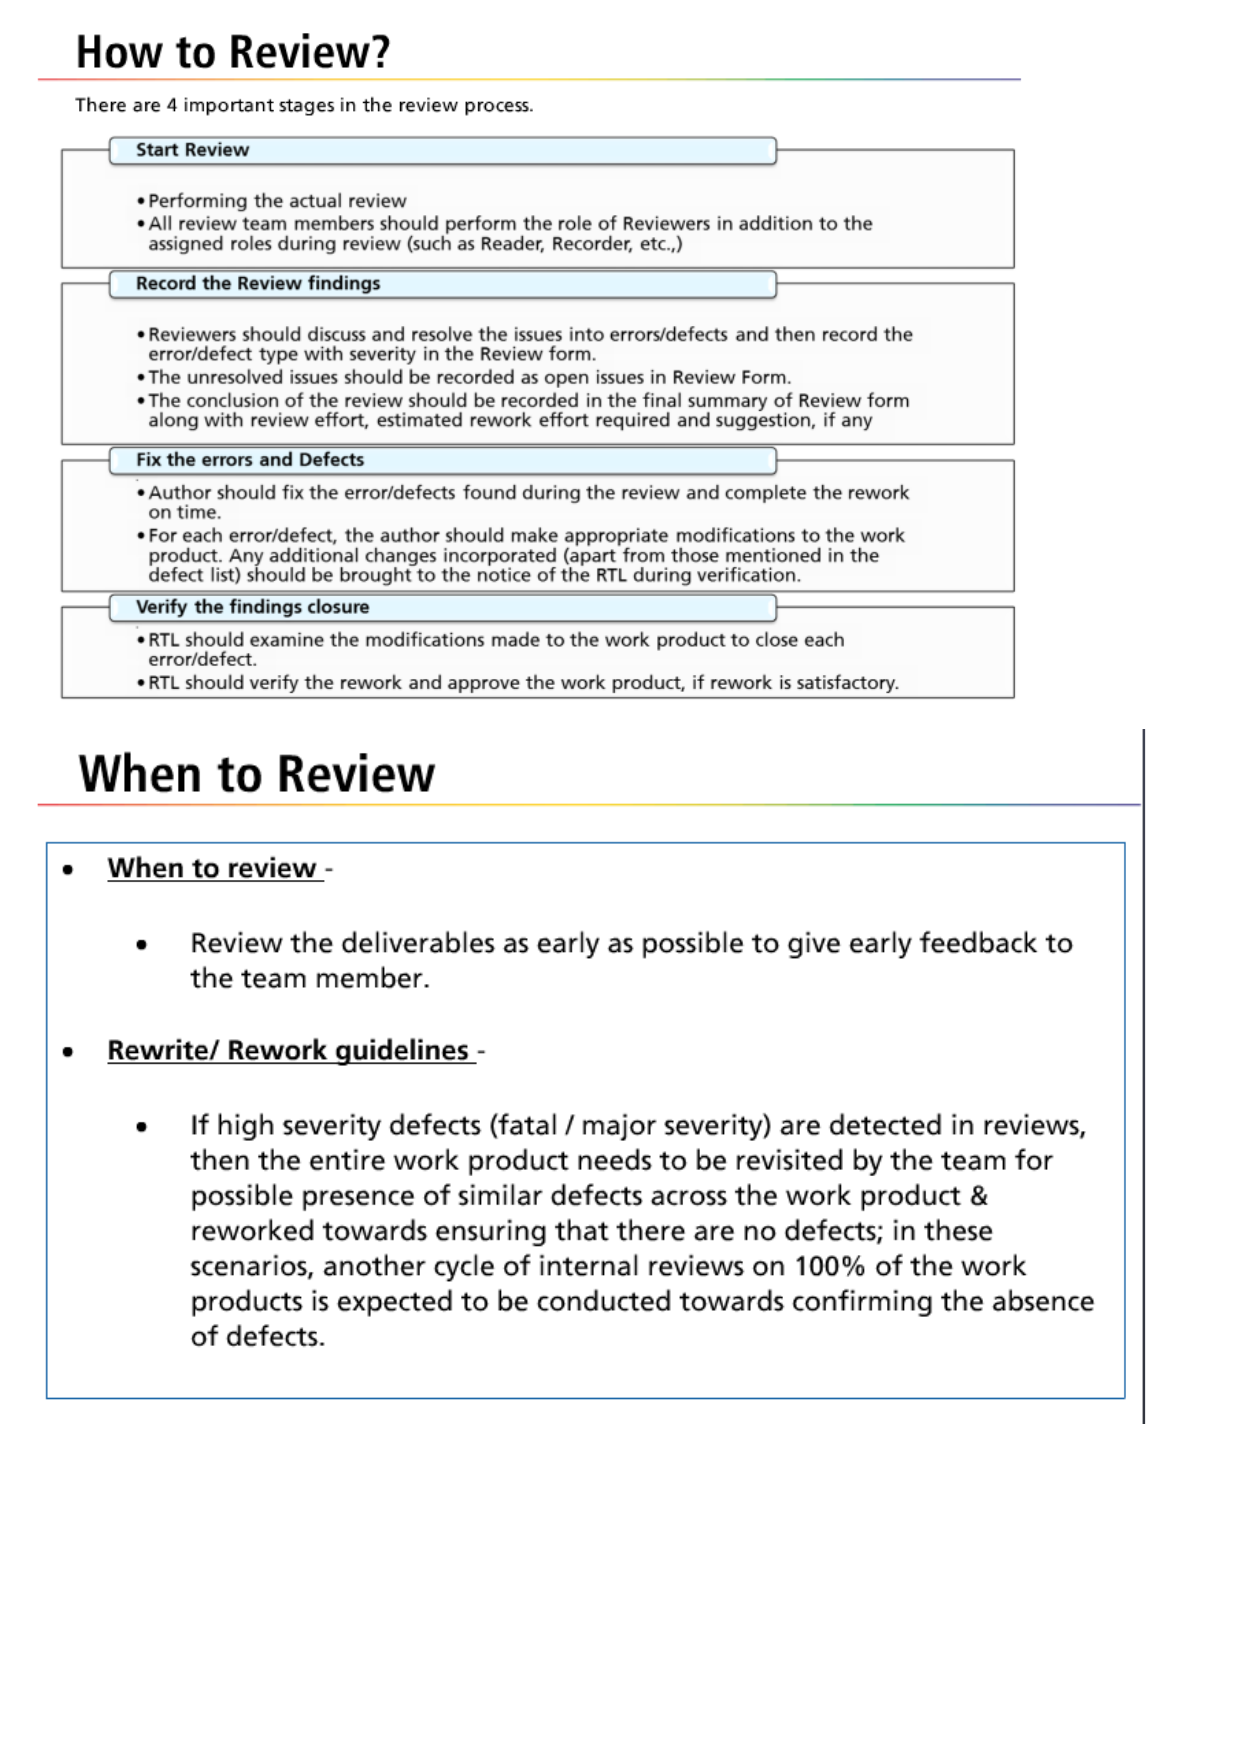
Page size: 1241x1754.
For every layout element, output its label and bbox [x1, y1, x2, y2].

picture [37, 729, 1146, 1424]
picture [37, 28, 1022, 711]
